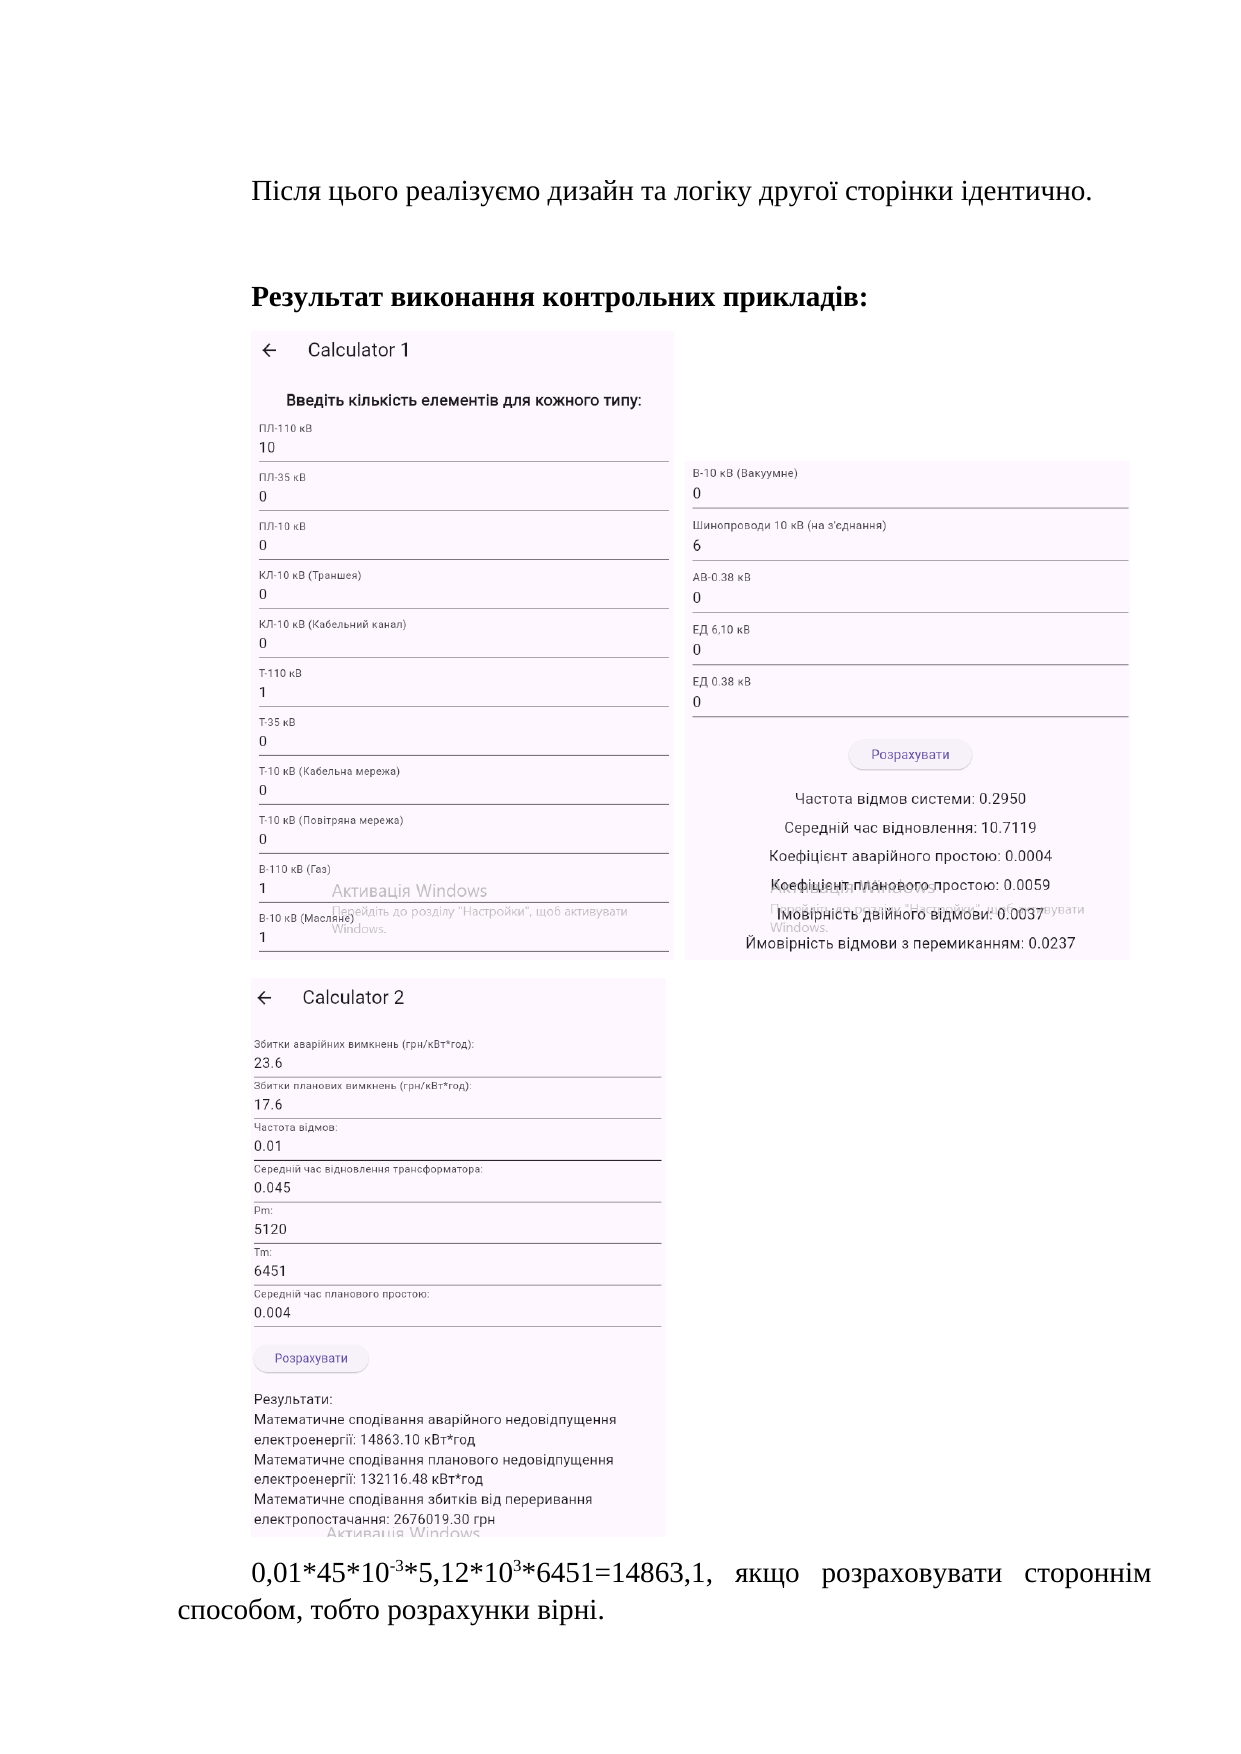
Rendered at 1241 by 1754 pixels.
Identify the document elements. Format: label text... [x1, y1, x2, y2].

text Після цього реалізуємо дизайн та логіку другої сторінки ідентично. [177, 173, 1152, 207]
picture [684, 461, 1131, 960]
text Результат виконання контрольних прикладів: [177, 279, 1152, 312]
picture [251, 978, 666, 1537]
picture [251, 331, 675, 960]
text 0,01*45*10-3*5,12*103*6451=14863,1, якщо розраховувати стороннім способом, тобто розрахунки вірні. [177, 1556, 1152, 1625]
